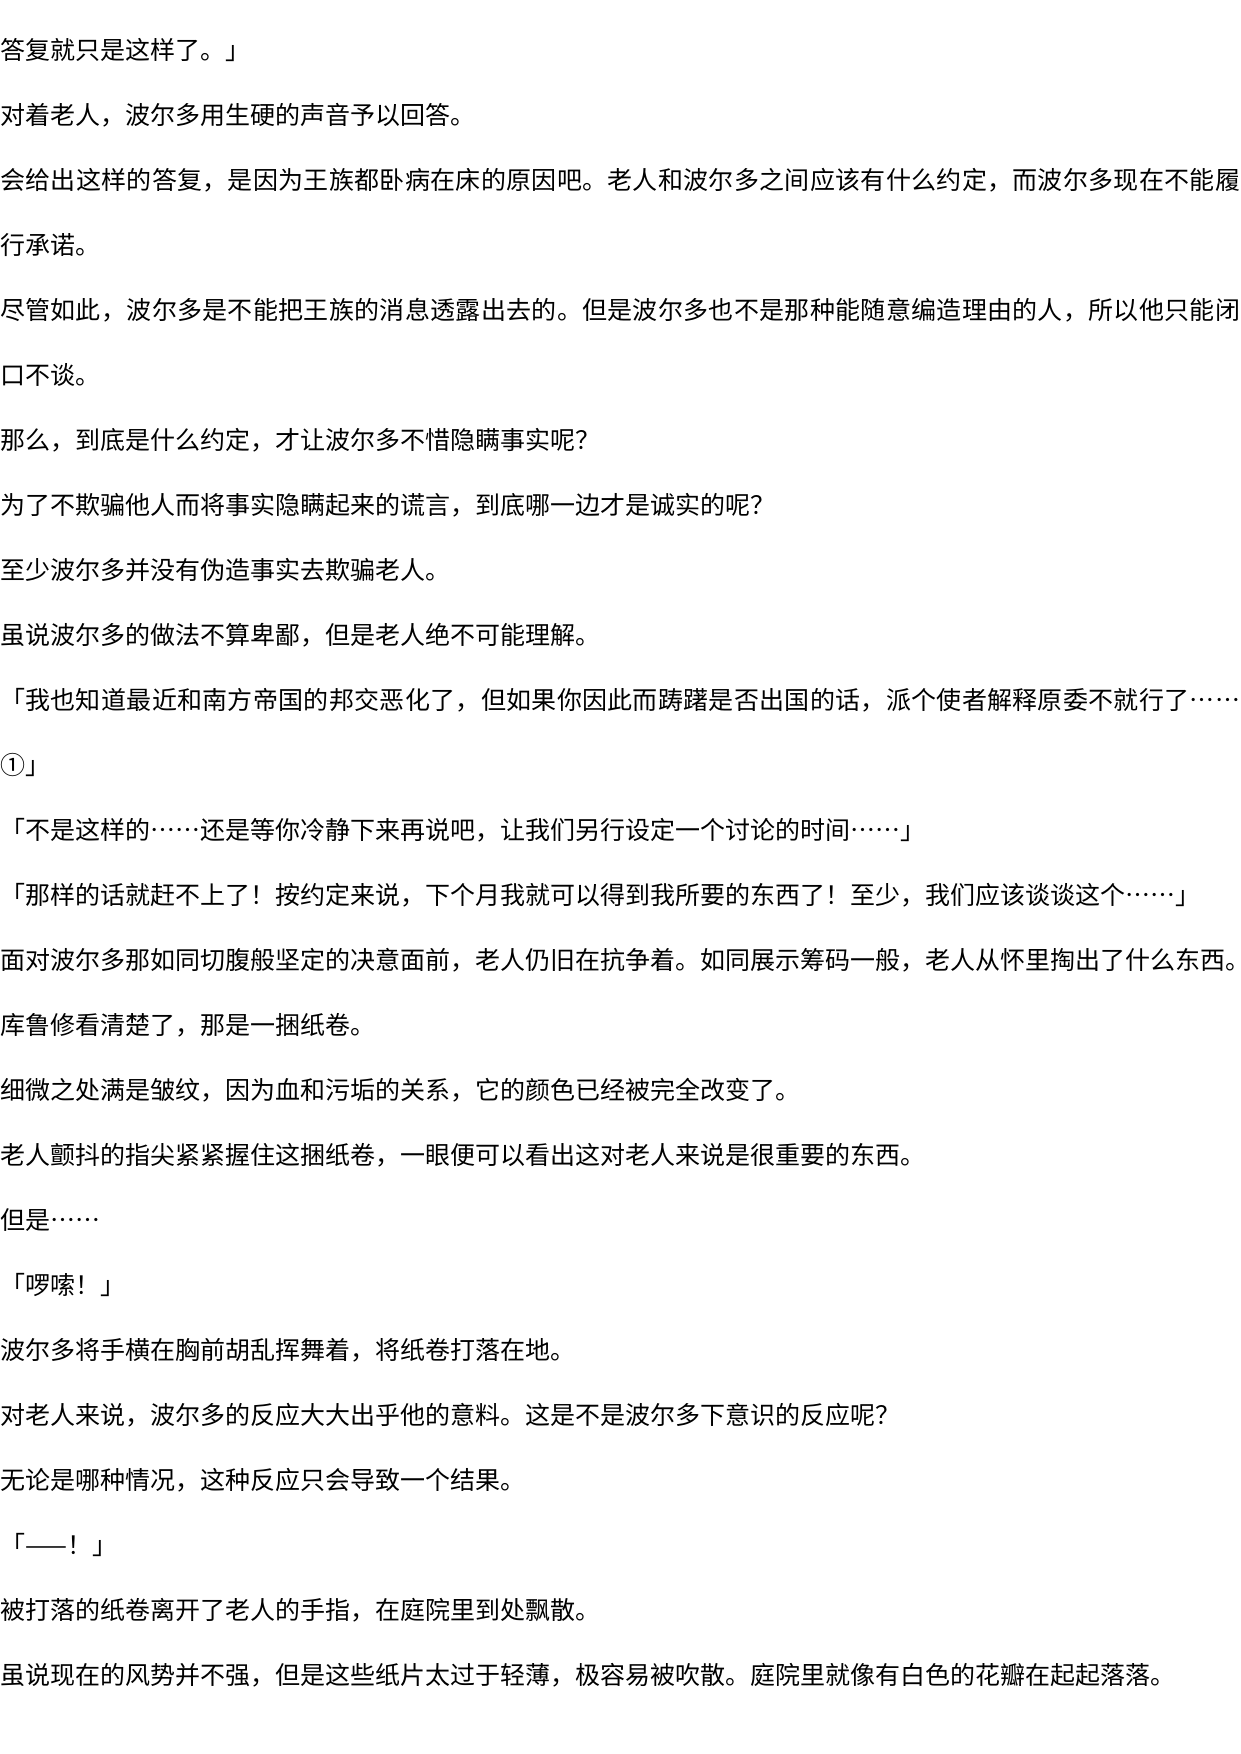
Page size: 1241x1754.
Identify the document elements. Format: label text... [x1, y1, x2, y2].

text 波尔多将手横在胸前胡乱挥舞着，将纸卷打落在地。 [0, 1316, 1240, 1381]
text 那么，到底是什么约定，才让波尔多不惜隐瞒事实呢？ [0, 406, 1240, 471]
text 细微之处满是皱纹，因为血和污垢的关系，它的颜色已经被完全改变了。 [0, 1056, 1240, 1121]
text 「我也知道最近和南方帝国的邦交恶化了，但如果你因此而踌躇是否出国的话，派个使者解释原委不就行了……①」 [0, 666, 1240, 796]
text 对老人来说，波尔多的反应大大出乎他的意料。这是不是波尔多下意识的反应呢？ [0, 1381, 1240, 1446]
text 为了不欺骗他人而将事实隐瞒起来的谎言，到底哪一边才是诚实的呢？ [0, 471, 1240, 536]
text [0, 16, 1240, 81]
text 虽说现在的风势并不强，但是这些纸片太过于轻薄，极容易被吹散。庭院里就像有白色的花瓣在起起落落。 [0, 1641, 1240, 1706]
text 至少波尔多并没有伪造事实去欺骗老人。 [0, 536, 1240, 601]
text 尽管如此，波尔多是不能把王族的消息透露出去的。但是波尔多也不是那种能随意编造理由的人，所以他只能闭口不谈。 [0, 276, 1240, 406]
text 「那样的话就赶不上了！按约定来说，下个月我就可以得到我所要的东西了！至少，我们应该谈谈这个……」 [0, 861, 1240, 926]
text 面对波尔多那如同切腹般坚定的决意面前，老人仍旧在抗争着。如同展示筹码一般，老人从怀里掏出了什么东西。 [0, 926, 1240, 991]
text 虽说波尔多的做法不算卑鄙，但是老人绝不可能理解。 [0, 601, 1240, 666]
text 库鲁修看清楚了，那是一捆纸卷。 [0, 991, 1240, 1056]
text 对着老人，波尔多用生硬的声音予以回答。 [0, 81, 1240, 146]
text 「啰嗦！」 [0, 1251, 1240, 1316]
text 会给出这样的答复，是因为王族都卧病在床的原因吧。老人和波尔多之间应该有什么约定，而波尔多现在不能履行承诺。 [0, 146, 1240, 276]
text 老人颤抖的指尖紧紧握住这捆纸卷，一眼便可以看出这对老人来说是很重要的东西。 [0, 1121, 1240, 1186]
text 「——！」 [0, 1511, 1240, 1576]
text 但是…… [0, 1186, 1240, 1251]
text 无论是哪种情况，这种反应只会导致一个结果。 [0, 1446, 1240, 1511]
text 「不是这样的……还是等你冷静下来再说吧，让我们另行设定一个讨论的时间……」 [0, 796, 1240, 861]
text 被打落的纸卷离开了老人的手指，在庭院里到处飘散。 [0, 1576, 1240, 1641]
